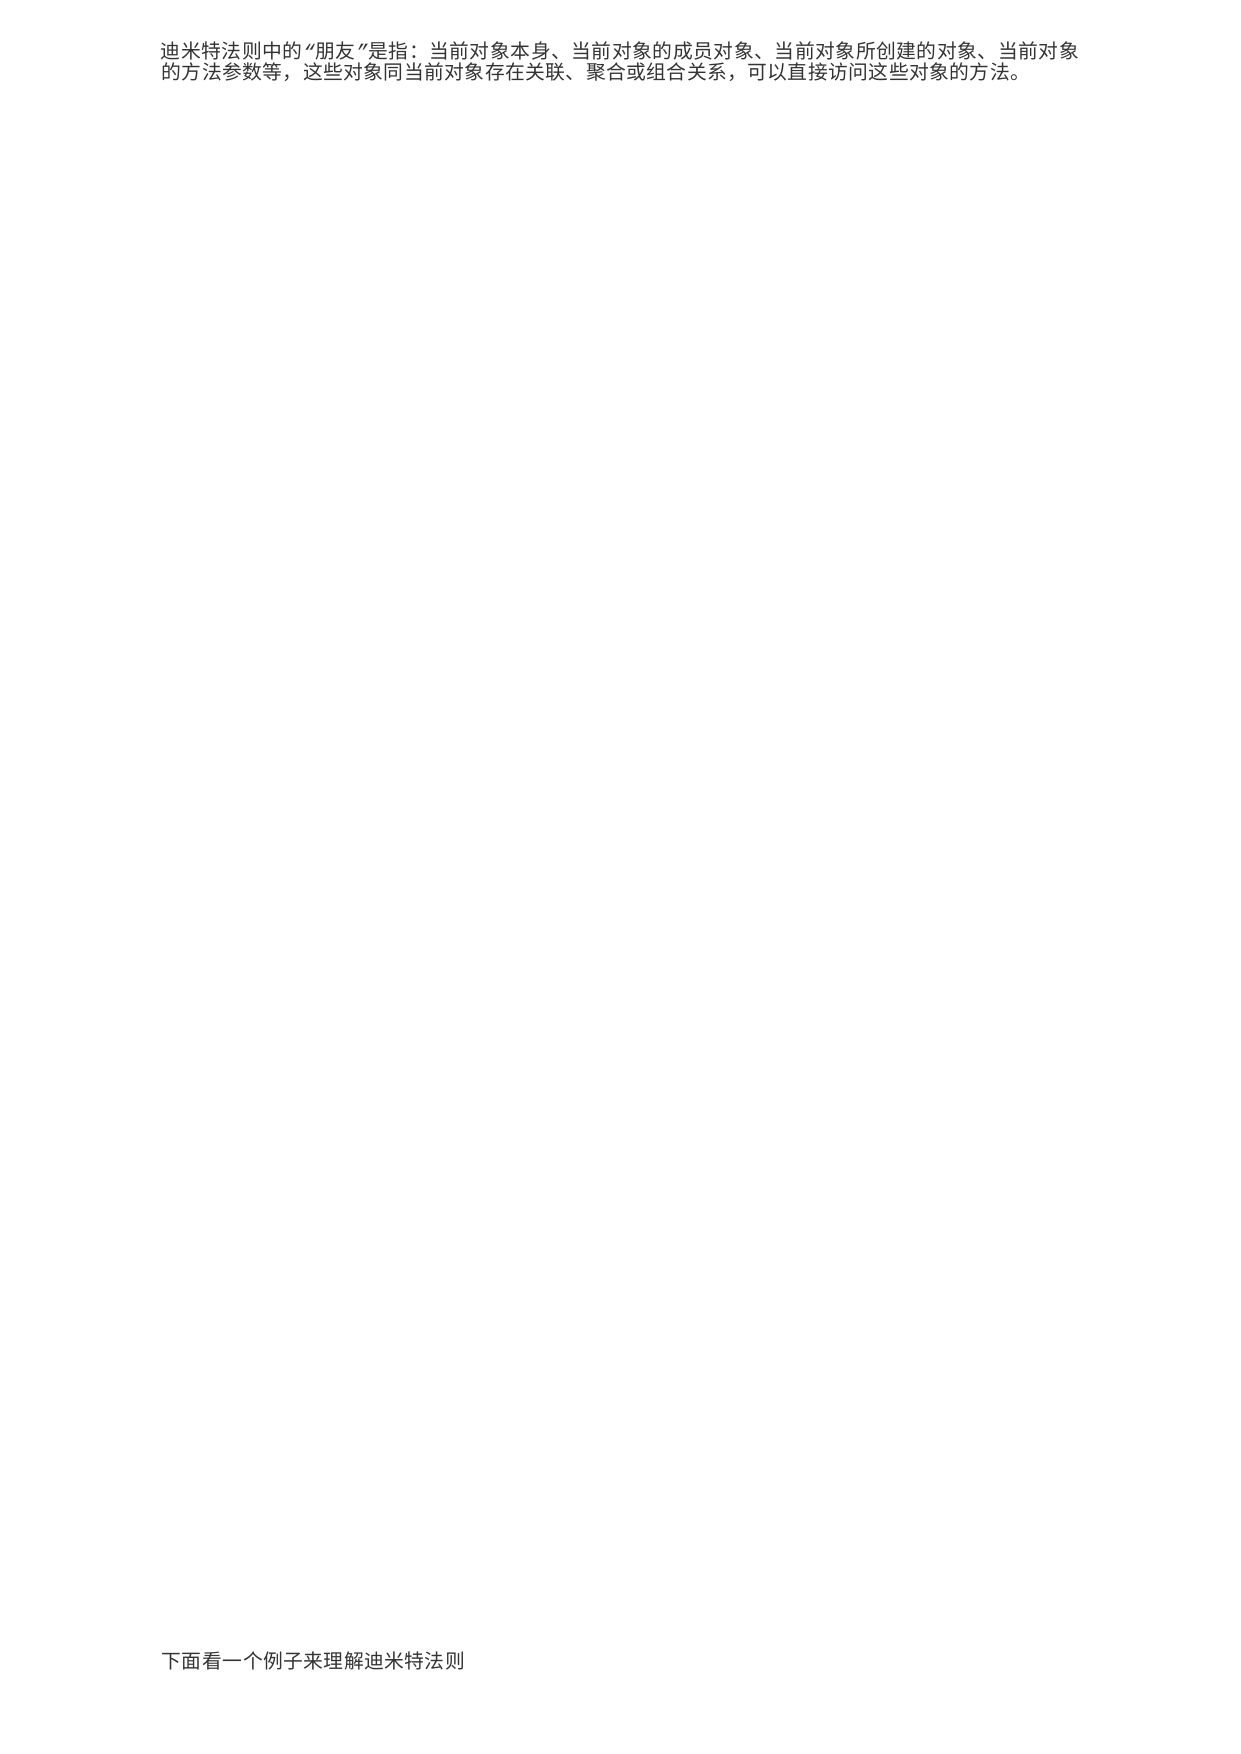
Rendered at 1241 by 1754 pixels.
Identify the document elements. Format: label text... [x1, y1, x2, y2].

text 迪米特法则中的“朋友”是指：当前对象本身、当前对象的成员对象、当前对象所创建的对象、当前对象 的方法参数等，这些对象同当前对象存在关联、聚合或组合关系，可以直接访问这些对象的方法。 [161, 42, 1080, 85]
